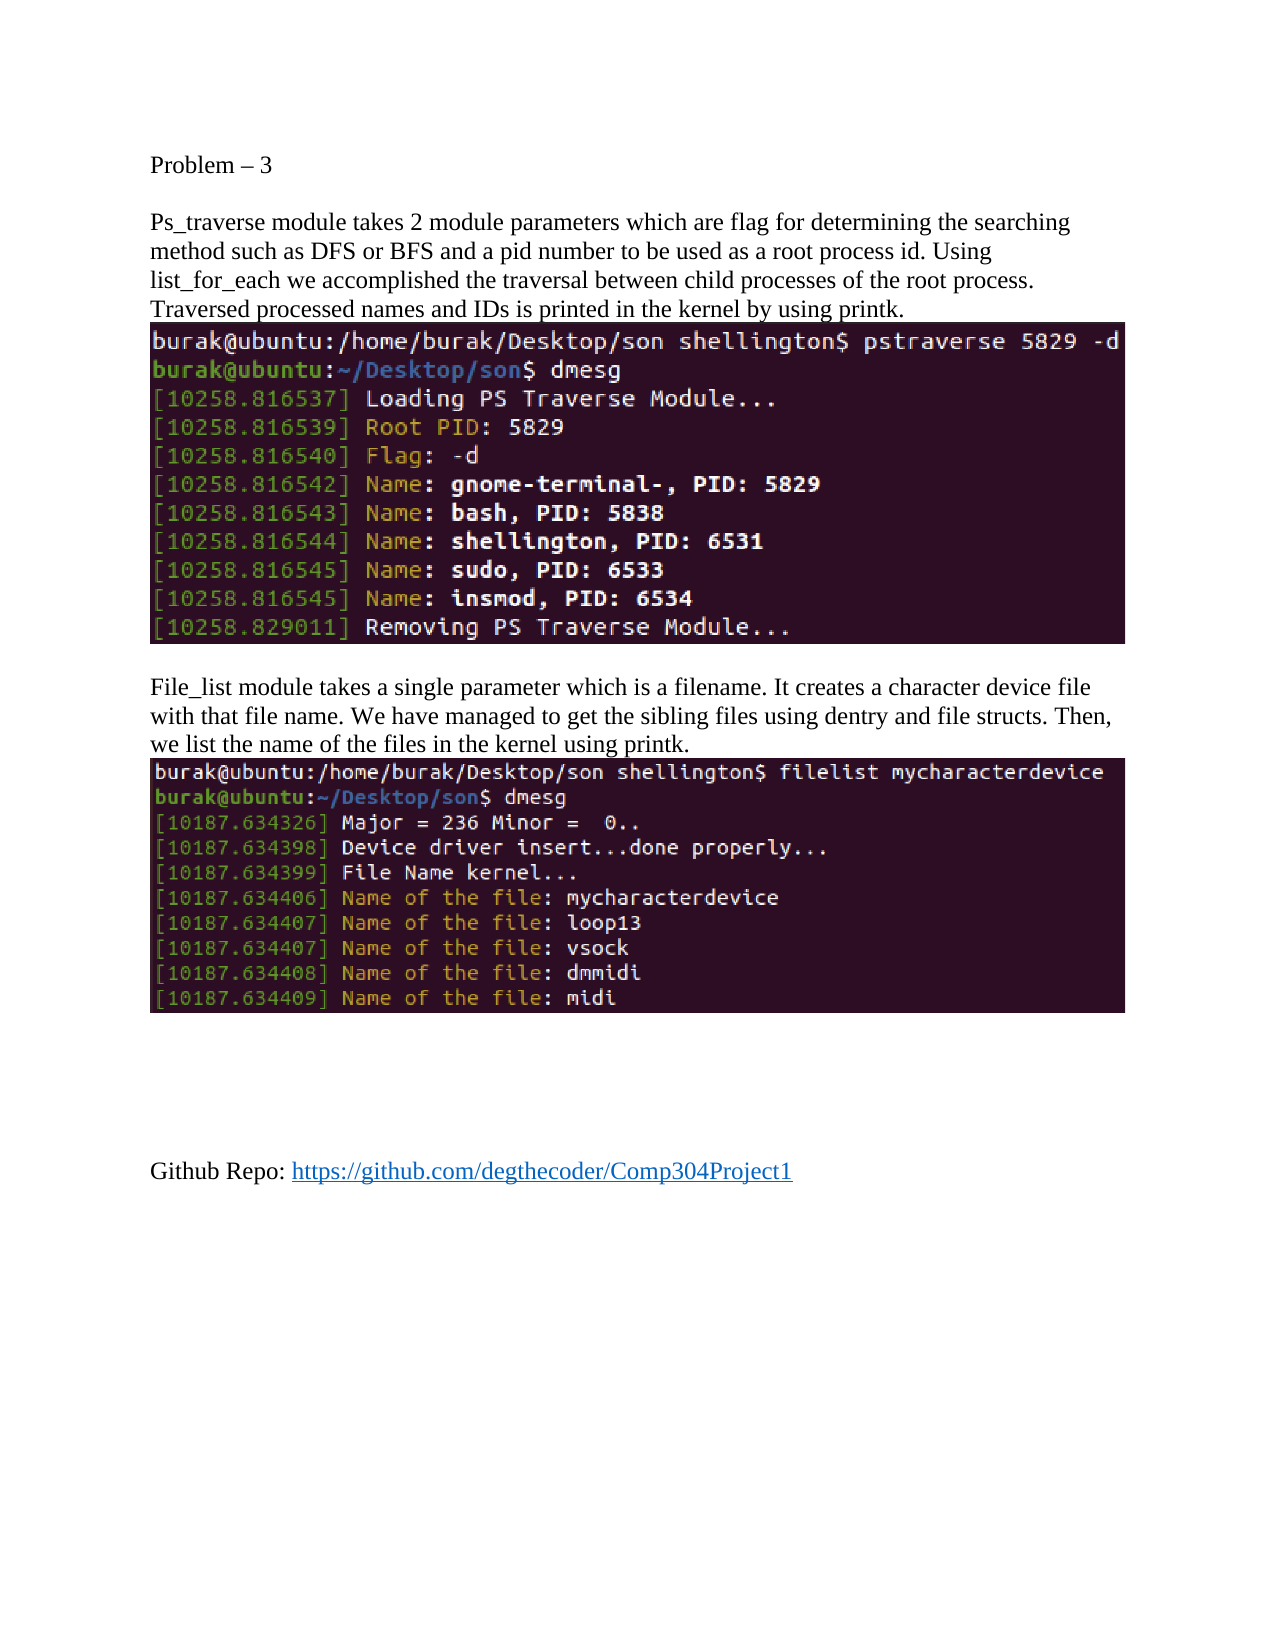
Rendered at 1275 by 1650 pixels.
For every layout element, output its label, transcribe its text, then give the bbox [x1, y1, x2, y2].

text File_list module takes a single parameter which is a filename. It creates a character device file with that file name. We have managed to get the sibling files using dentry and file structs. Then, we list the name of the files in the kernel using printk. [150, 672, 1125, 758]
text Ps_traverse module takes 2 module parameters which are flag for determining the searching method such as DFS or BFS and a pid number to be used as a root process id. Using list_for_each we accomplished the traversal between child processes of the root process. Traversed processed names and IDs is printed in the kernel by using printk. [150, 207, 1125, 322]
text Problem – 3 [150, 150, 1125, 179]
picture [150, 322, 1125, 644]
picture [150, 758, 1125, 1013]
text Github Repo: https://github.com/degthecoder/Comp304Project1 [150, 1156, 1125, 1185]
